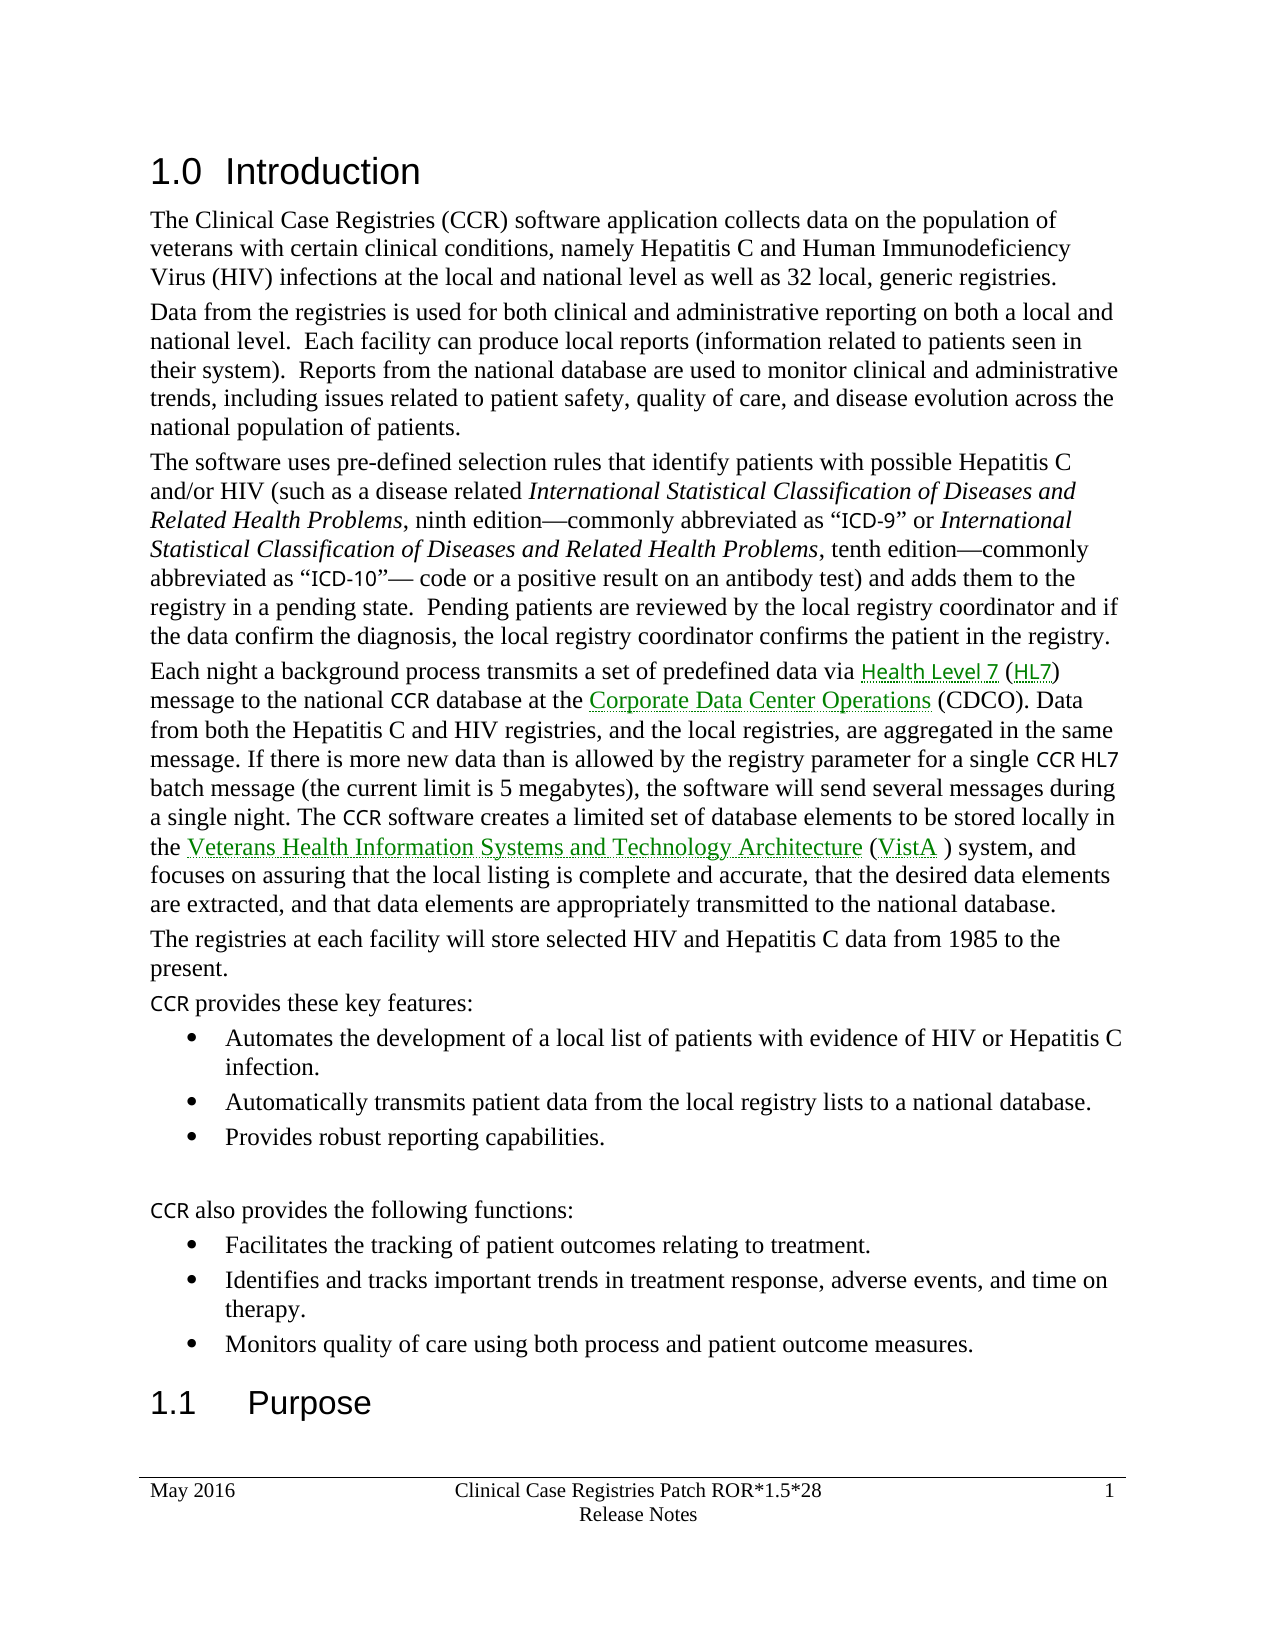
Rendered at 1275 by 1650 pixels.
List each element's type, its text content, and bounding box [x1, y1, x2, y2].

text Each night a background process transmits a set of predefined data via Health Level 7 (HL7) message to the national CCR database at the Corporate Data Center Operations (CDCO). Data from both the Hepatitis C and HIV registries, and the local registries, are aggregated in the same message. If there is more new data than is allowed by the registry parameter for a single CCR HL7 batch message (the current limit is 5 megabytes), the software will send several messages during a single night. The CCR software creates a limited set of database elements to be stored locally in the Veterans Health Information Systems and Technology Architecture (VistA ) system, and focuses on assuring that the local listing is complete and accurate, that the desired data elements are extracted, and that data elements are appropriately transmitted to the national database. [150, 656, 1125, 918]
list Identifies and tracks important trends in treatment response, adverse events, and time on therapy. [187, 1266, 1125, 1323]
text The registries at each facility will store selected HIV and Hepatitis C data from 1985 to the present. [150, 924, 1125, 982]
text Purpose [150, 1383, 1125, 1421]
list Monitors quality of care using both process and patient outcome measures. [187, 1329, 1125, 1358]
list Facilitates the tracking of patient outcomes relating to treatment. [187, 1231, 1125, 1259]
text The software uses pre-defined selection rules that identify patients with possible Hepatitis C and/or HIV (such as a disease related International Statistical Classification of Diseases and Related Health Problems, ninth edition—commonly abbreviated as “ICD-9” or International Statistical Classification of Diseases and Related Health Problems, tenth edition—commonly abbreviated as “ICD-10”— code or a positive result on an antibody test) and adds them to the registry in a pending state. Pending patients are reviewed by the local registry coordinator and if the data confirm the diagnosis, the local registry coordinator confirms the patient in the registry. [150, 447, 1125, 650]
text CCR also provides the following functions: [150, 1195, 1125, 1224]
list Automates the development of a local list of patients with evidence of HIV or Hepatitis C infection. [187, 1023, 1125, 1081]
list Automatically transmits patient data from the local registry lists to a national database. [187, 1087, 1125, 1116]
text The Clinical Case Registries (CCR) software application collects data on the population of veterans with certain clinical conditions, namely Hepatitis C and Human Immunodeficiency Virus (HIV) infections at the local and national level as well as 32 local, generic registries. [150, 205, 1125, 291]
text Data from the registries is used for both clinical and administrative reporting on both a local and national level. Each facility can produce local reports (information related to patients seen in their system). Reports from the national database are used to monitor clinical and administrative trends, including issues related to patient safety, quality of care, and disease evolution across the national population of patients. [150, 297, 1125, 441]
text CCR provides these key features: [150, 988, 1125, 1017]
text Introduction [150, 149, 1125, 192]
list Provides robust reporting capabilities. [187, 1122, 1125, 1151]
